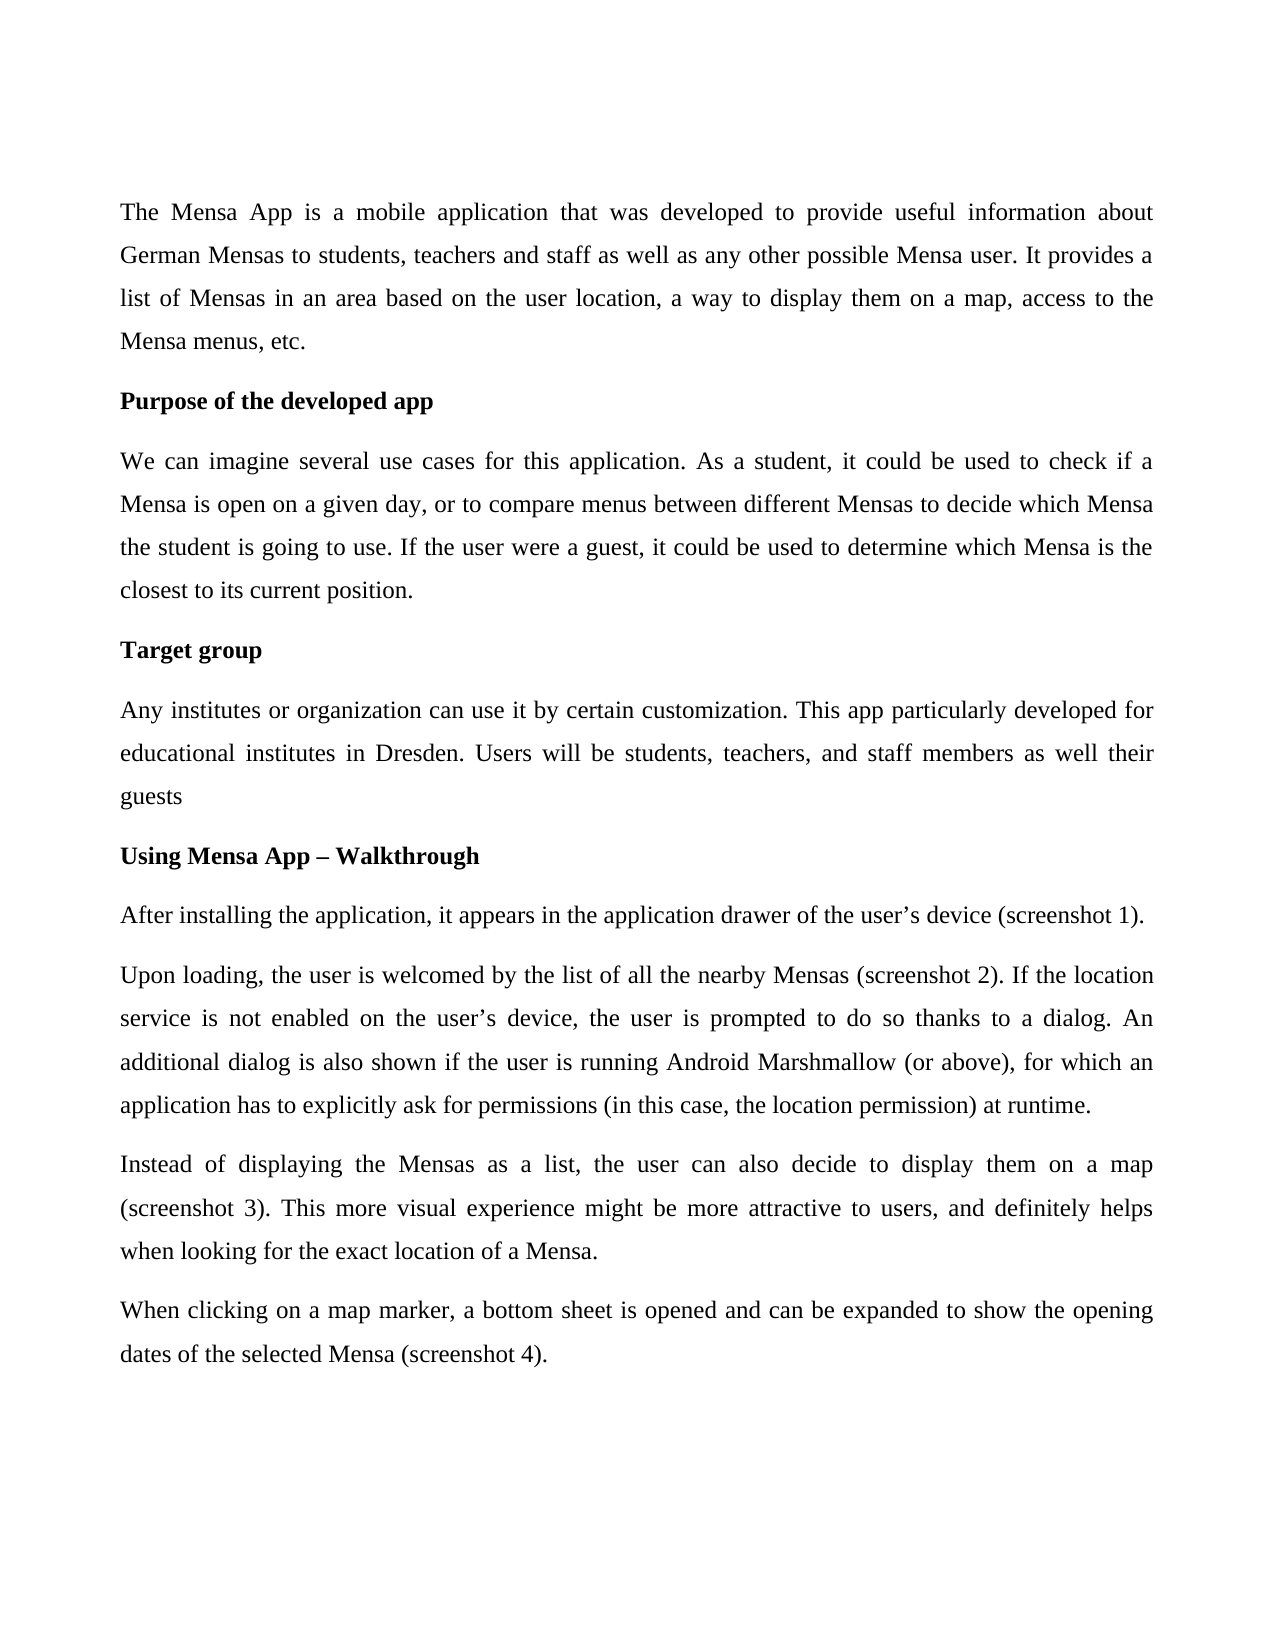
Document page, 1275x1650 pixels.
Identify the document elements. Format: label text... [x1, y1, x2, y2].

text Instead of displaying the Mensas as a list, the user can also decide to display them on a map (screenshot 3). This more visual experience might be more attractive to users, and definitely helps when looking for the exact location of a Mensa. [120, 1149, 1155, 1264]
text Upon loading, the user is welcomed by the list of all the nearby Mensas (screenshot 2). If the location service is not enabled on the user’s device, the user is prompted to do so thanks to a dialog. An additional dialog is also shown if the user is running Android Marshmallow (or above), for which an application has to explicitly ask for permissions (in this case, the location permission) at runtime. [120, 960, 1155, 1118]
text Purpose of the developed app [120, 386, 1155, 415]
text We can imagine several use cases for this application. As a student, it could be used to check if a Mensa is open on a given day, or to compare menus between different Mensas to decide which Mensa the student is going to use. If the user were a guest, it could be used to determine which Mensa is the closest to its current position. [120, 446, 1155, 604]
text The Mensa App is a mobile application that was developed to provide useful information about German Mensas to students, teachers and staff as well as any other possible Mensa user. It provides a list of Mensas in an area based on the user location, a way to display them on a map, access to the Mensa menus, etc. [120, 197, 1155, 355]
text Using Mensa App – Walkthrough [120, 841, 1155, 869]
text Target group [120, 635, 1155, 664]
text After installing the application, it appears in the application drawer of the user’s device (screenshot 1). [120, 901, 1155, 929]
text Any institutes or organization can use it by certain customization. This app particularly developed for educational institutes in Dresden. Users will be students, teachers, and staff members as well their guests [120, 695, 1155, 810]
text When clicking on a map marker, a bottom sheet is opened and can be expanded to show the opening dates of the selected Mensa (screenshot 4). [120, 1296, 1155, 1367]
